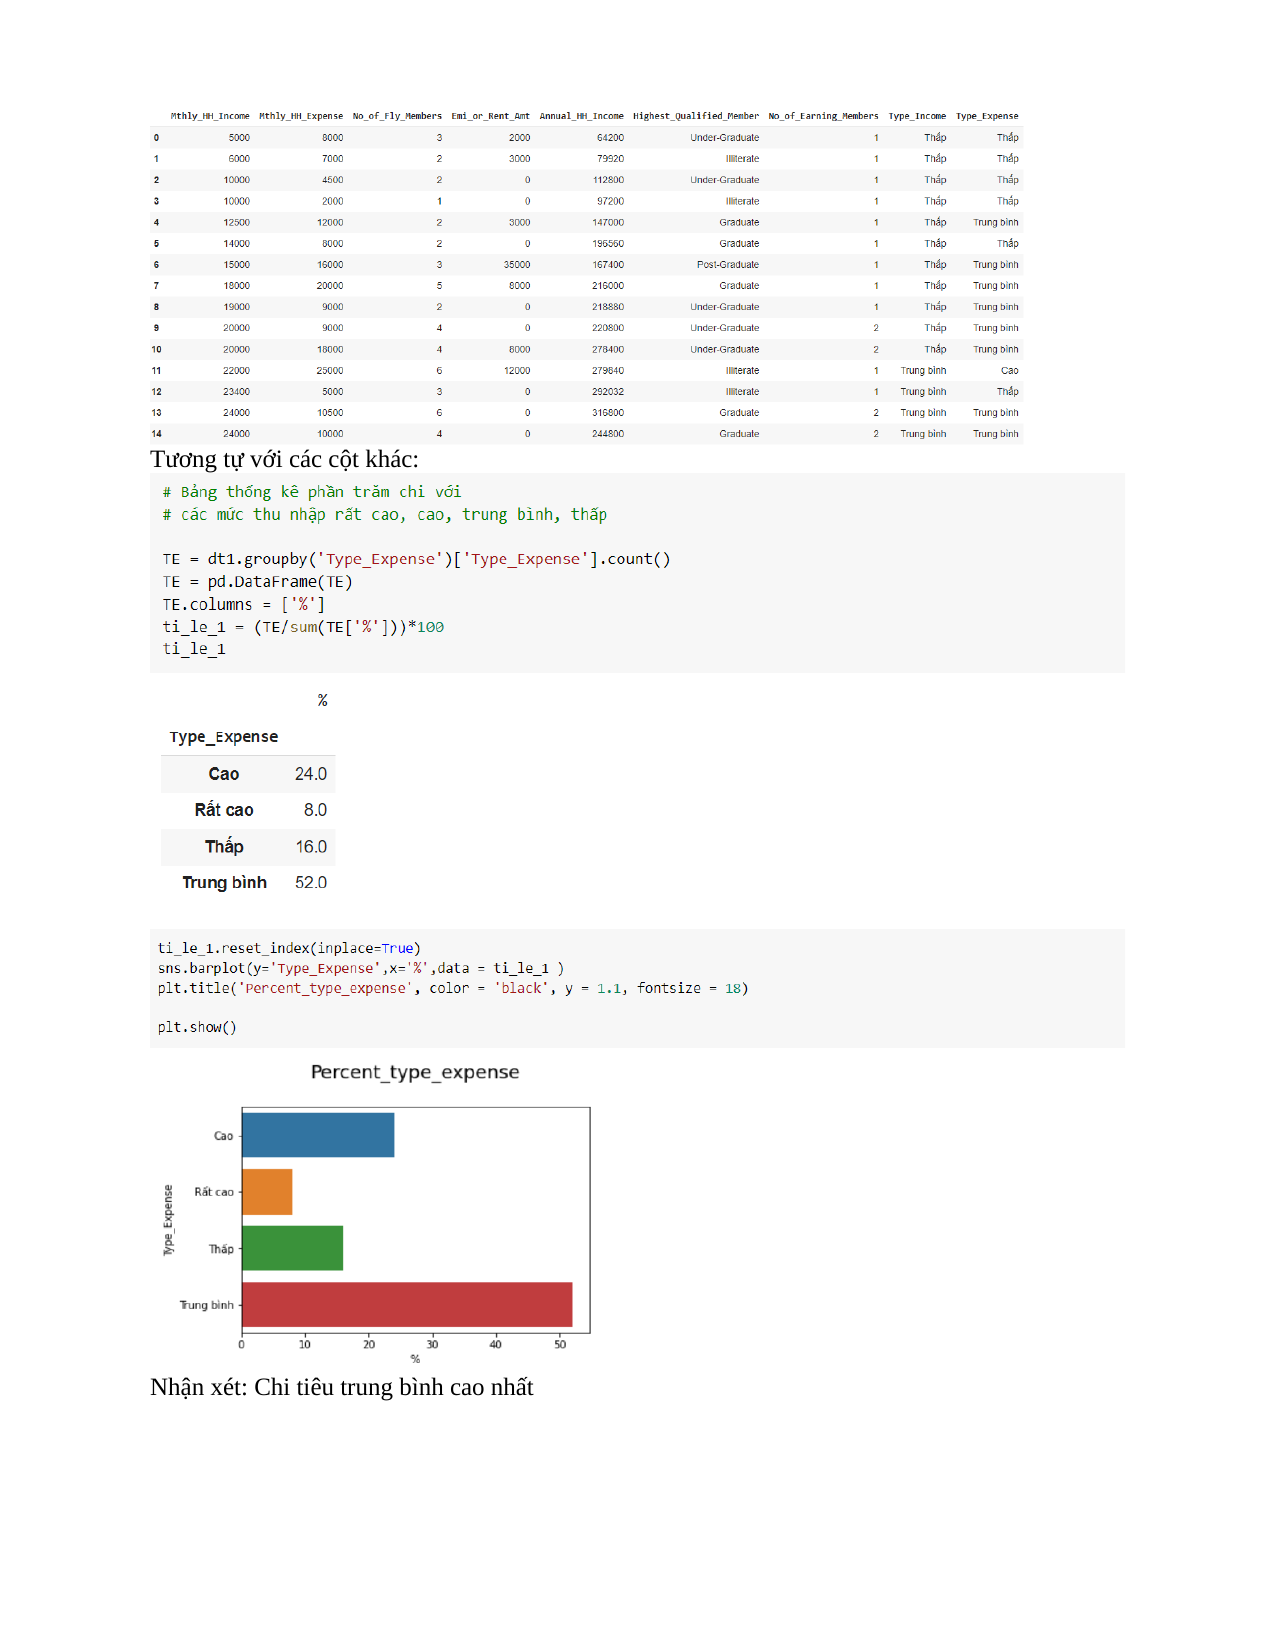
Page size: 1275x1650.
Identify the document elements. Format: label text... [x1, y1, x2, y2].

picture [150, 473, 1125, 1372]
picture [150, 103, 1125, 445]
text Tương tự với các cột khác: [150, 445, 1125, 473]
text Nhận xét: Chi tiêu trung bình cao nhất [150, 1372, 1125, 1401]
